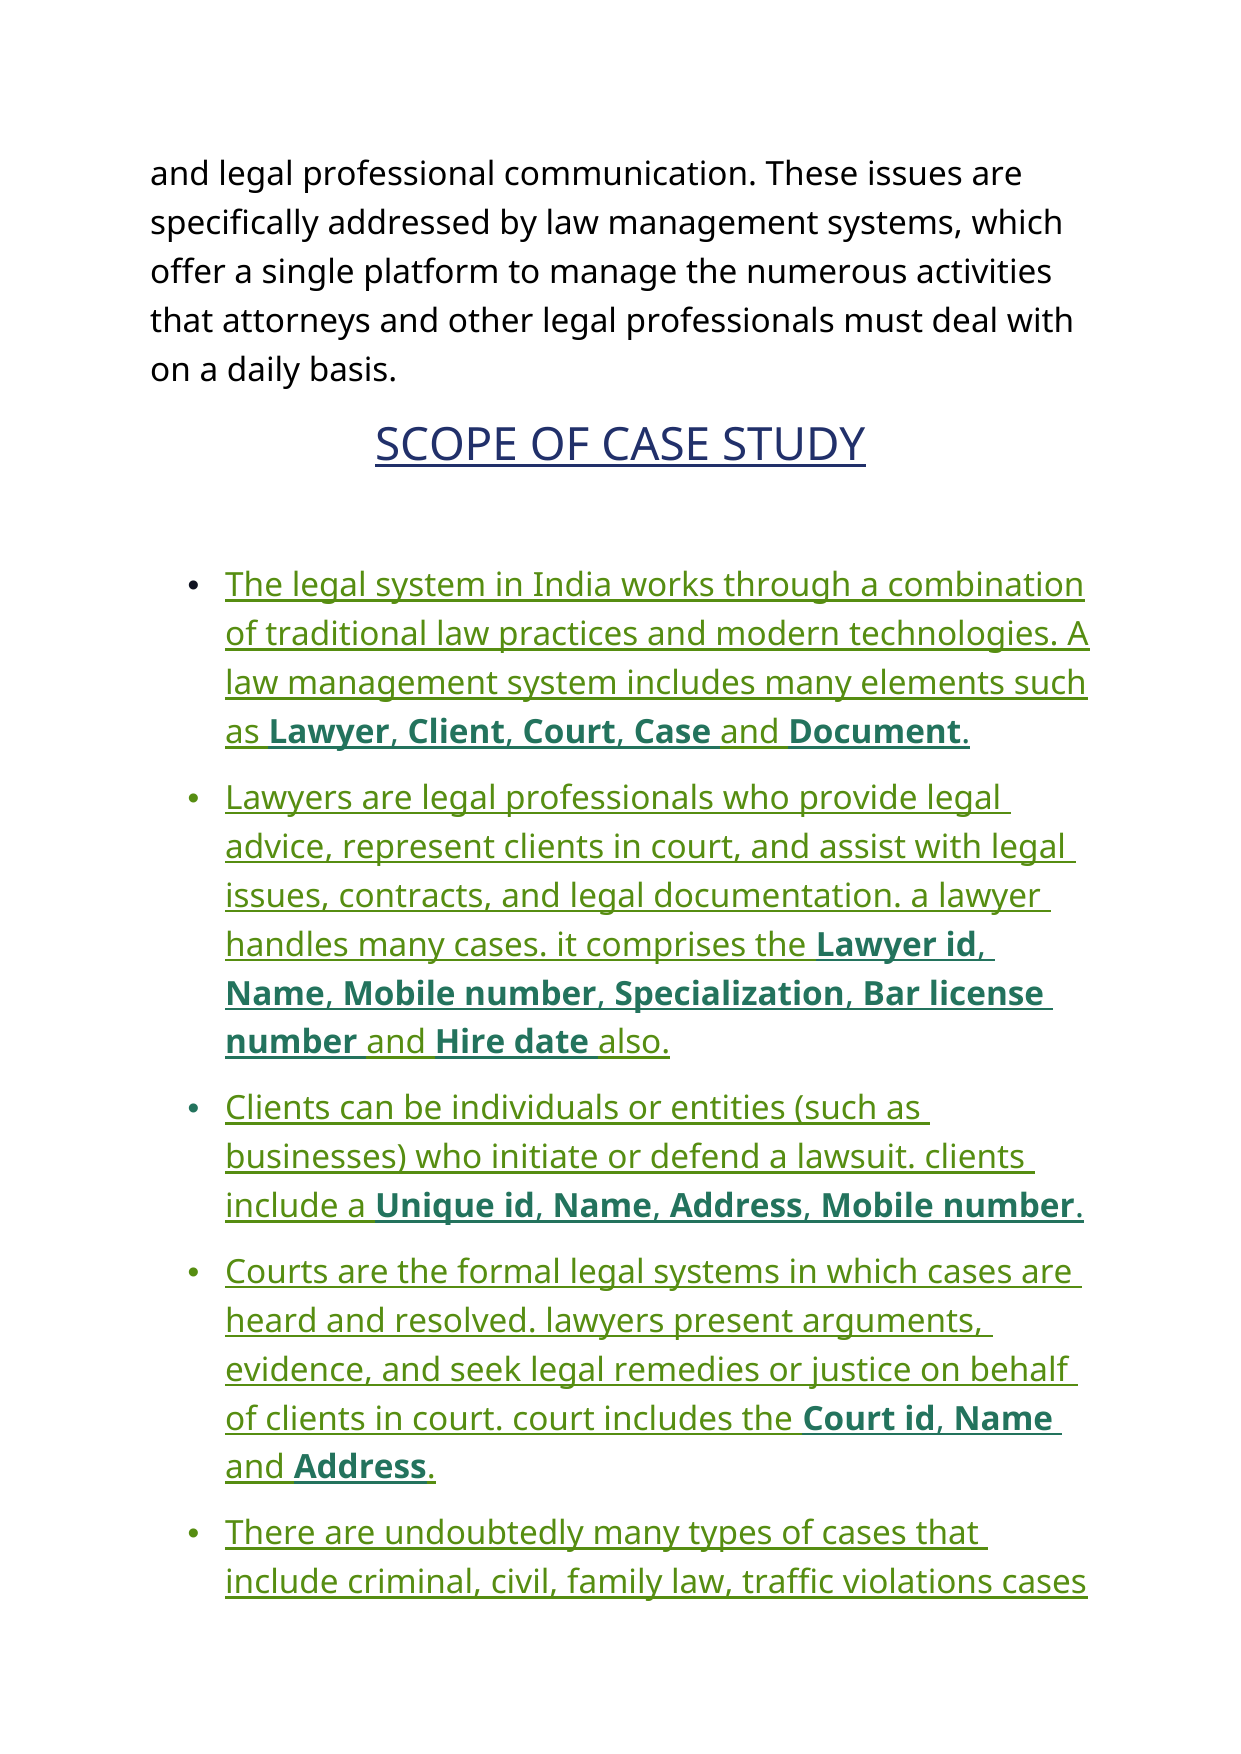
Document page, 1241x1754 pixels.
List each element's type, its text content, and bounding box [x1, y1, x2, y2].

list Lawyers are legal professionals who provide legal advice, represent clients in court, and assist with legal issues, contracts, and legal documentation. a lawyer handles many cases. it comprises the Lawyer id, Name, Mobile number, Specialization, Bar license number and Hire date also. [187, 773, 1090, 1064]
text The legal profession is inherently complex and necessitates meticulous planning, adherence to rules, and good client and legal professional communication. These issues are specifically addressed by law management systems, which offer a single platform to manage the numerous activities that attorneys and other legal professionals must deal with on a daily basis. [150, 150, 1090, 391]
text SCOPE OF CASE STUDY [150, 411, 1090, 474]
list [187, 1509, 1090, 1603]
list Courts are the formal legal systems in which cases are heard and resolved. lawyers present arguments, evidence, and seek legal remedies or justice on behalf of clients in court. court includes the Court id, Name and Address. [187, 1247, 1090, 1489]
list Clients can be individuals or entities (such as businesses) who initiate or defend a lawsuit. clients include a Unique id, Name, Address, Mobile number. [187, 1084, 1090, 1227]
list The legal system in India works through a combination of traditional law practices and modern technologies. A law management system includes many elements such as Lawyer, Client, Court, Case and Document. [187, 561, 1090, 753]
